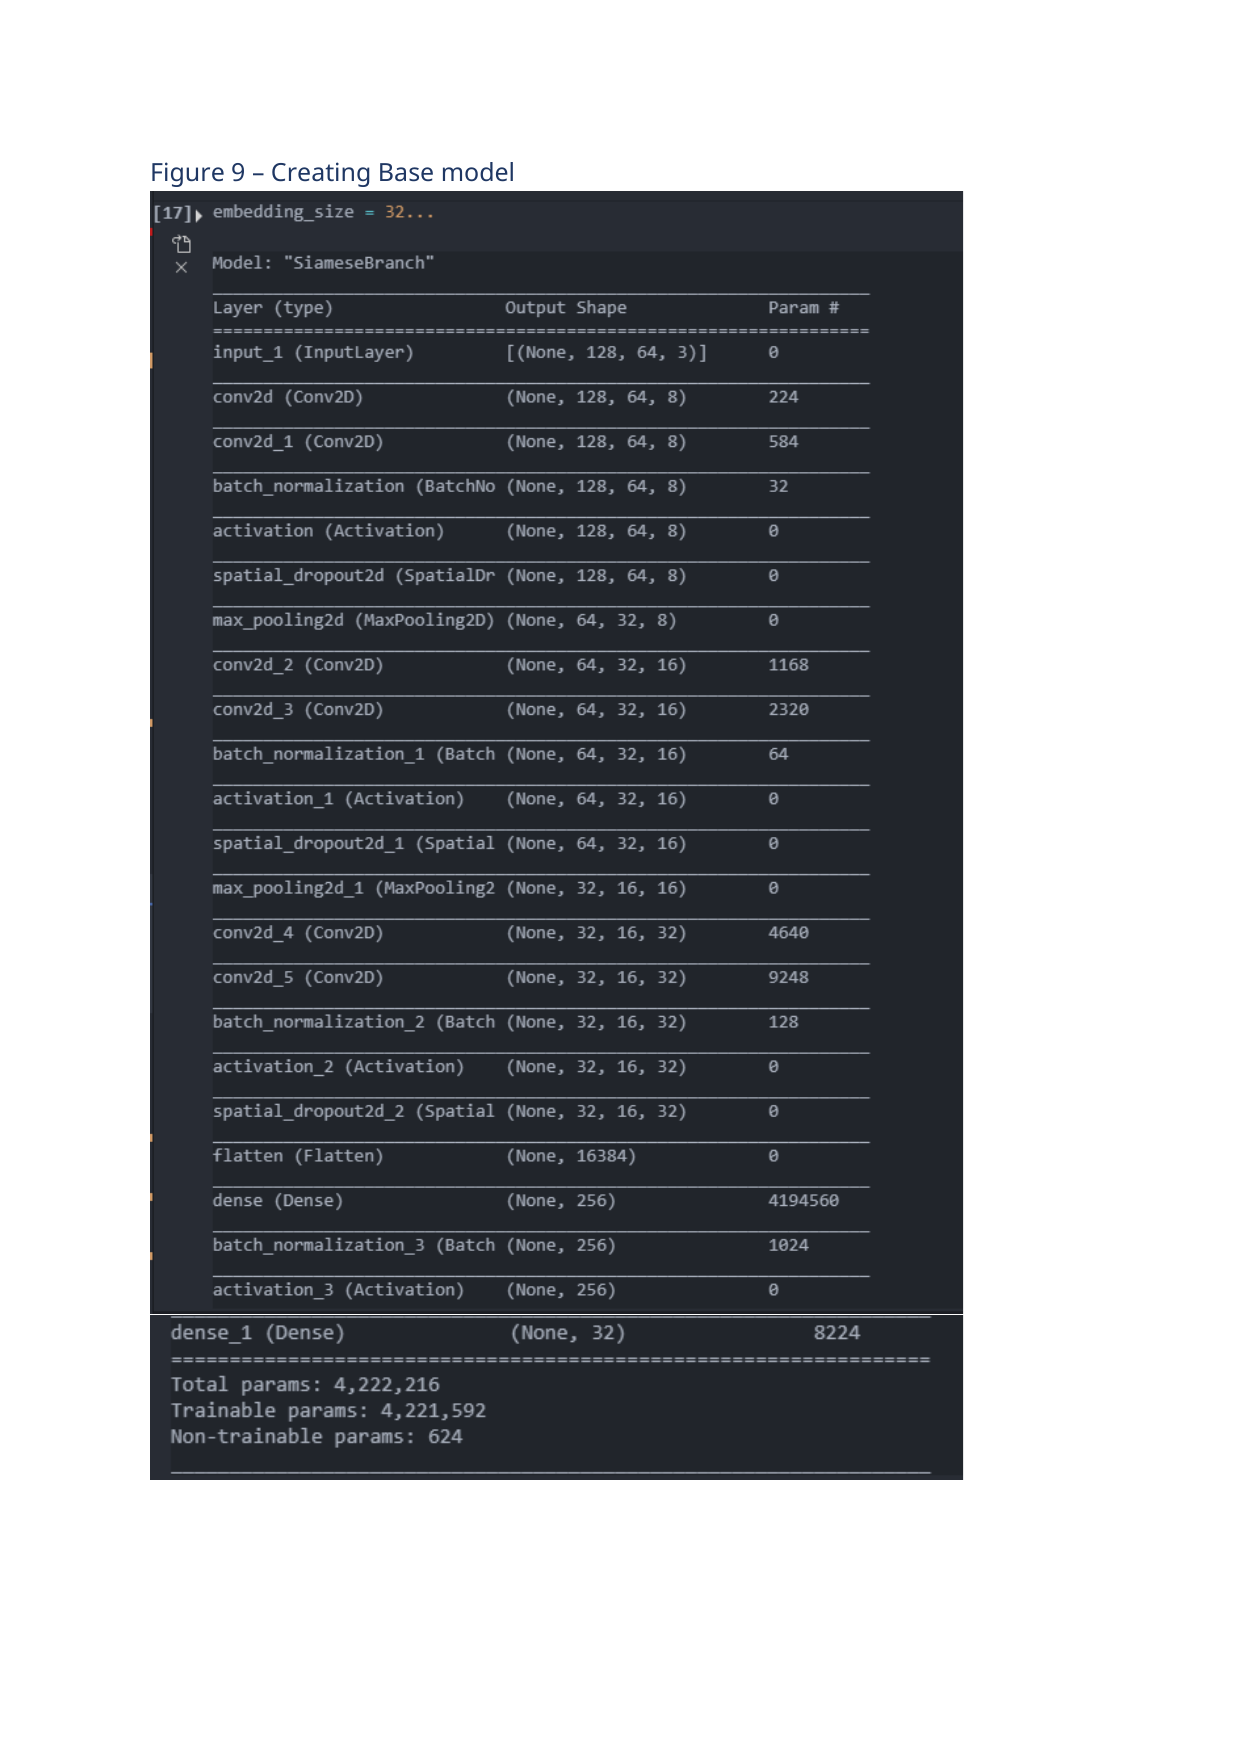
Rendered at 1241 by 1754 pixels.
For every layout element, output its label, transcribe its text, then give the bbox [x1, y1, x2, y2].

subtitle Figure 9 – Creating Base model [150, 154, 1090, 188]
picture [150, 1315, 964, 1480]
picture [150, 191, 964, 1314]
